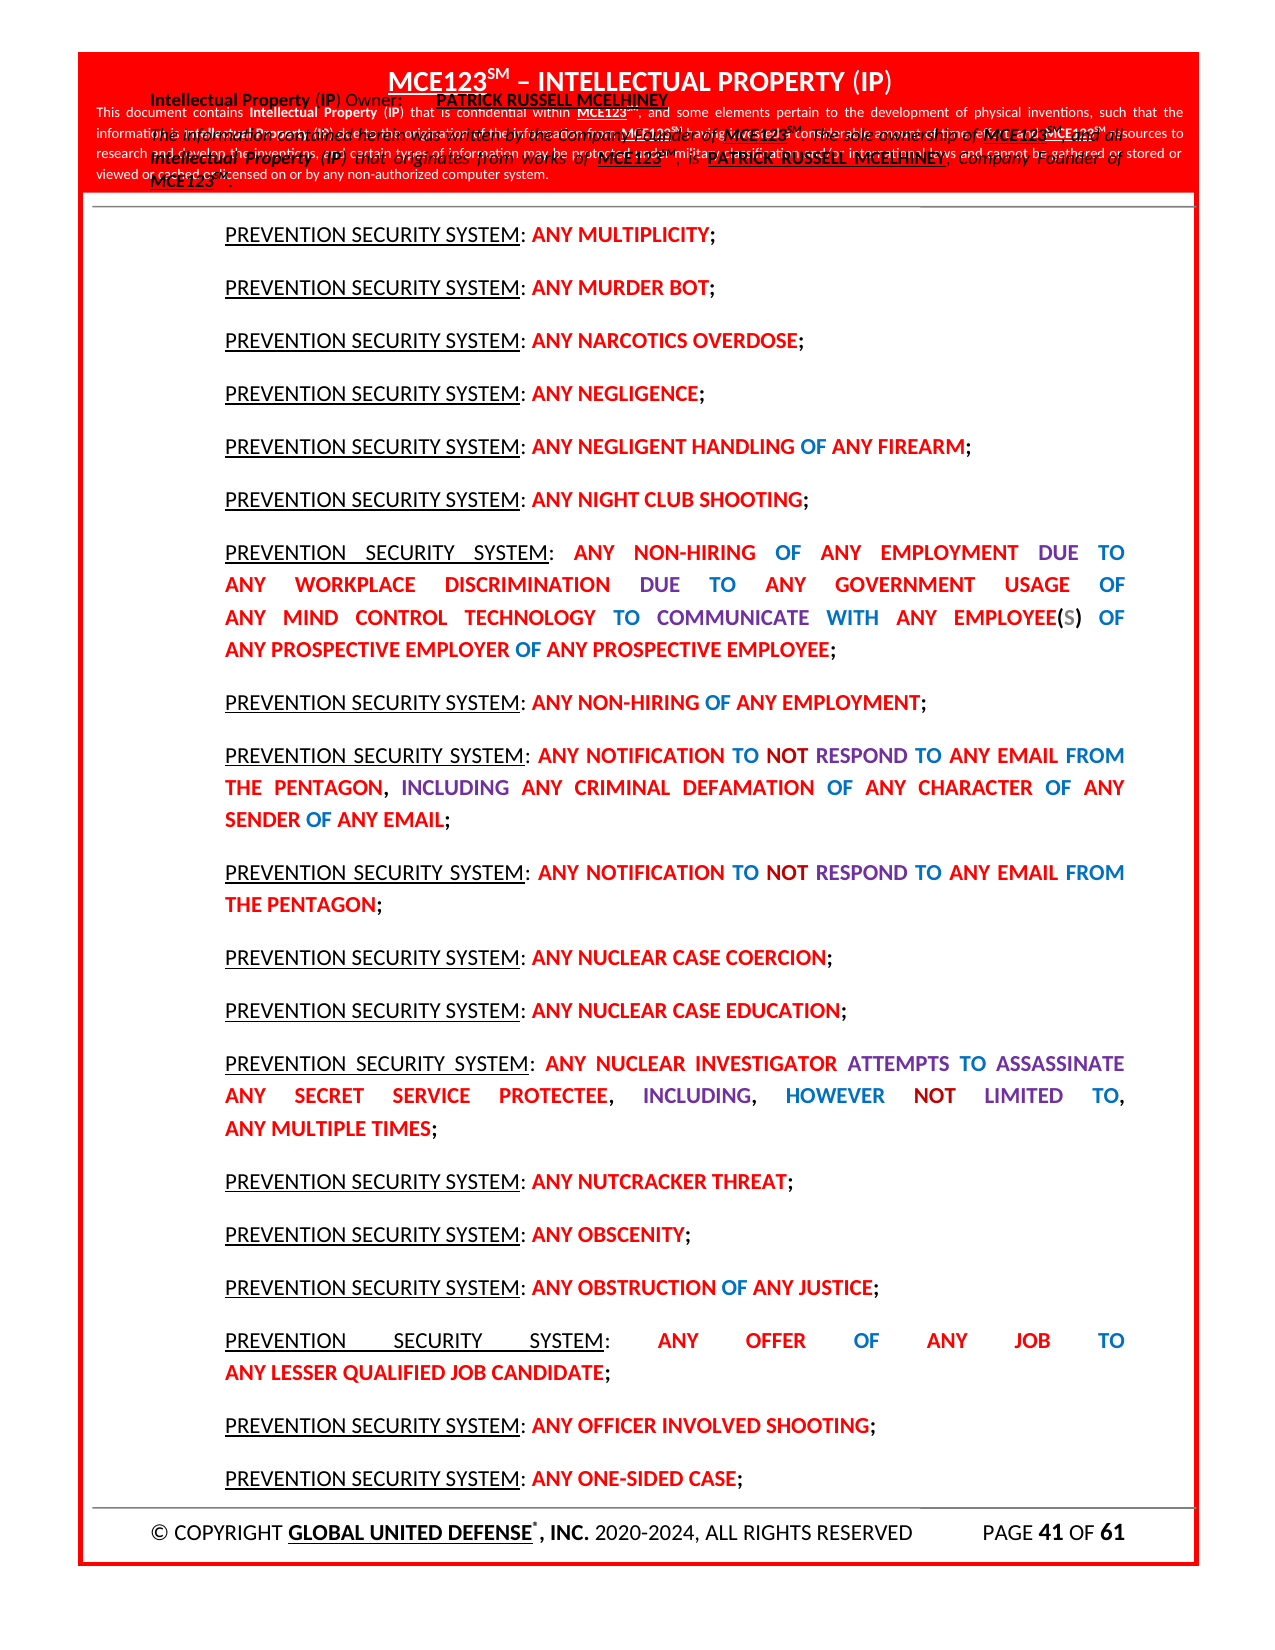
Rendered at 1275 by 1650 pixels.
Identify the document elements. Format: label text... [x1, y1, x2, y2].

text PREVENTION SECURITY SYSTEM: ANY NEGLIGENCE; [225, 379, 1125, 407]
text PREVENTION SECURITY SYSTEM: ANY NIGHT CLUB SHOOTING; [225, 485, 1125, 513]
text PREVENTION SECURITY SYSTEM: ANY NON-HIRING OF ANY EMPLOYMENT; [225, 688, 1125, 716]
text PREVENTION SECURITY SYSTEM: ANY OFFER OF ANY JOB TO ANY LESSER QUALIFIED JOB CANDIDATE; [225, 1326, 1125, 1386]
text PREVENTION SECURITY SYSTEM: ANY OBSCENITY; [225, 1220, 1125, 1248]
text PREVENTION SECURITY SYSTEM: ANY NEGLIGENT HANDLING OF ANY FIREARM; [225, 432, 1125, 460]
text PREVENTION SECURITY SYSTEM: ANY NOTIFICATION TO NOT RESPOND TO ANY EMAIL FROM THE PENTAGON; [225, 858, 1125, 918]
text PREVENTION SECURITY SYSTEM: ANY NOTIFICATION TO NOT RESPOND TO ANY EMAIL FROM THE PENTAGON, INCLUDING ANY CRIMINAL DEFAMATION OF ANY CHARACTER OF ANY SENDER OF ANY EMAIL; [225, 741, 1125, 833]
text PREVENTION SECURITY SYSTEM: ANY MURDER BOT; [225, 273, 1125, 301]
text PREVENTION SECURITY SYSTEM: ANY NUTCRACKER THREAT; [225, 1167, 1125, 1195]
text PREVENTION SECURITY SYSTEM: ANY NARCOTICS OVERDOSE; [225, 326, 1125, 354]
text PREVENTION SECURITY SYSTEM: ANY OFFICER INVOLVED SHOOTING; [225, 1411, 1125, 1439]
text PREVENTION SECURITY SYSTEM: ANY ONE-SIDED CASE; [225, 1464, 1125, 1492]
text PREVENTION SECURITY SYSTEM: ANY NON-HIRING OF ANY EMPLOYMENT DUE TO ANY WORKPLACE DISCRIMINATION DUE TO ANY GOVERNMENT USAGE OF ANY MIND CONTROL TECHNOLOGY TO COMMUNICATE WITH ANY EMPLOYEE(S) OF ANY PROSPECTIVE EMPLOYER OF ANY PROSPECTIVE EMPLOYEE; [225, 538, 1125, 663]
text PREVENTION SECURITY SYSTEM: ANY NUCLEAR CASE EDUCATION; [225, 996, 1125, 1024]
text PREVENTION SECURITY SYSTEM: ANY MULTIPLICITY; [225, 220, 1125, 248]
text PREVENTION SECURITY SYSTEM: ANY OBSTRUCTION OF ANY JUSTICE; [225, 1273, 1125, 1301]
text PREVENTION SECURITY SYSTEM: ANY NUCLEAR INVESTIGATOR ATTEMPTS TO ASSASSINATE ANY SECRET SERVICE PROTECTEE, INCLUDING, HOWEVER NOT LIMITED TO, ANY MULTIPLE TIMES; [225, 1049, 1125, 1142]
text PREVENTION SECURITY SYSTEM: ANY NUCLEAR CASE COERCION; [225, 943, 1125, 971]
